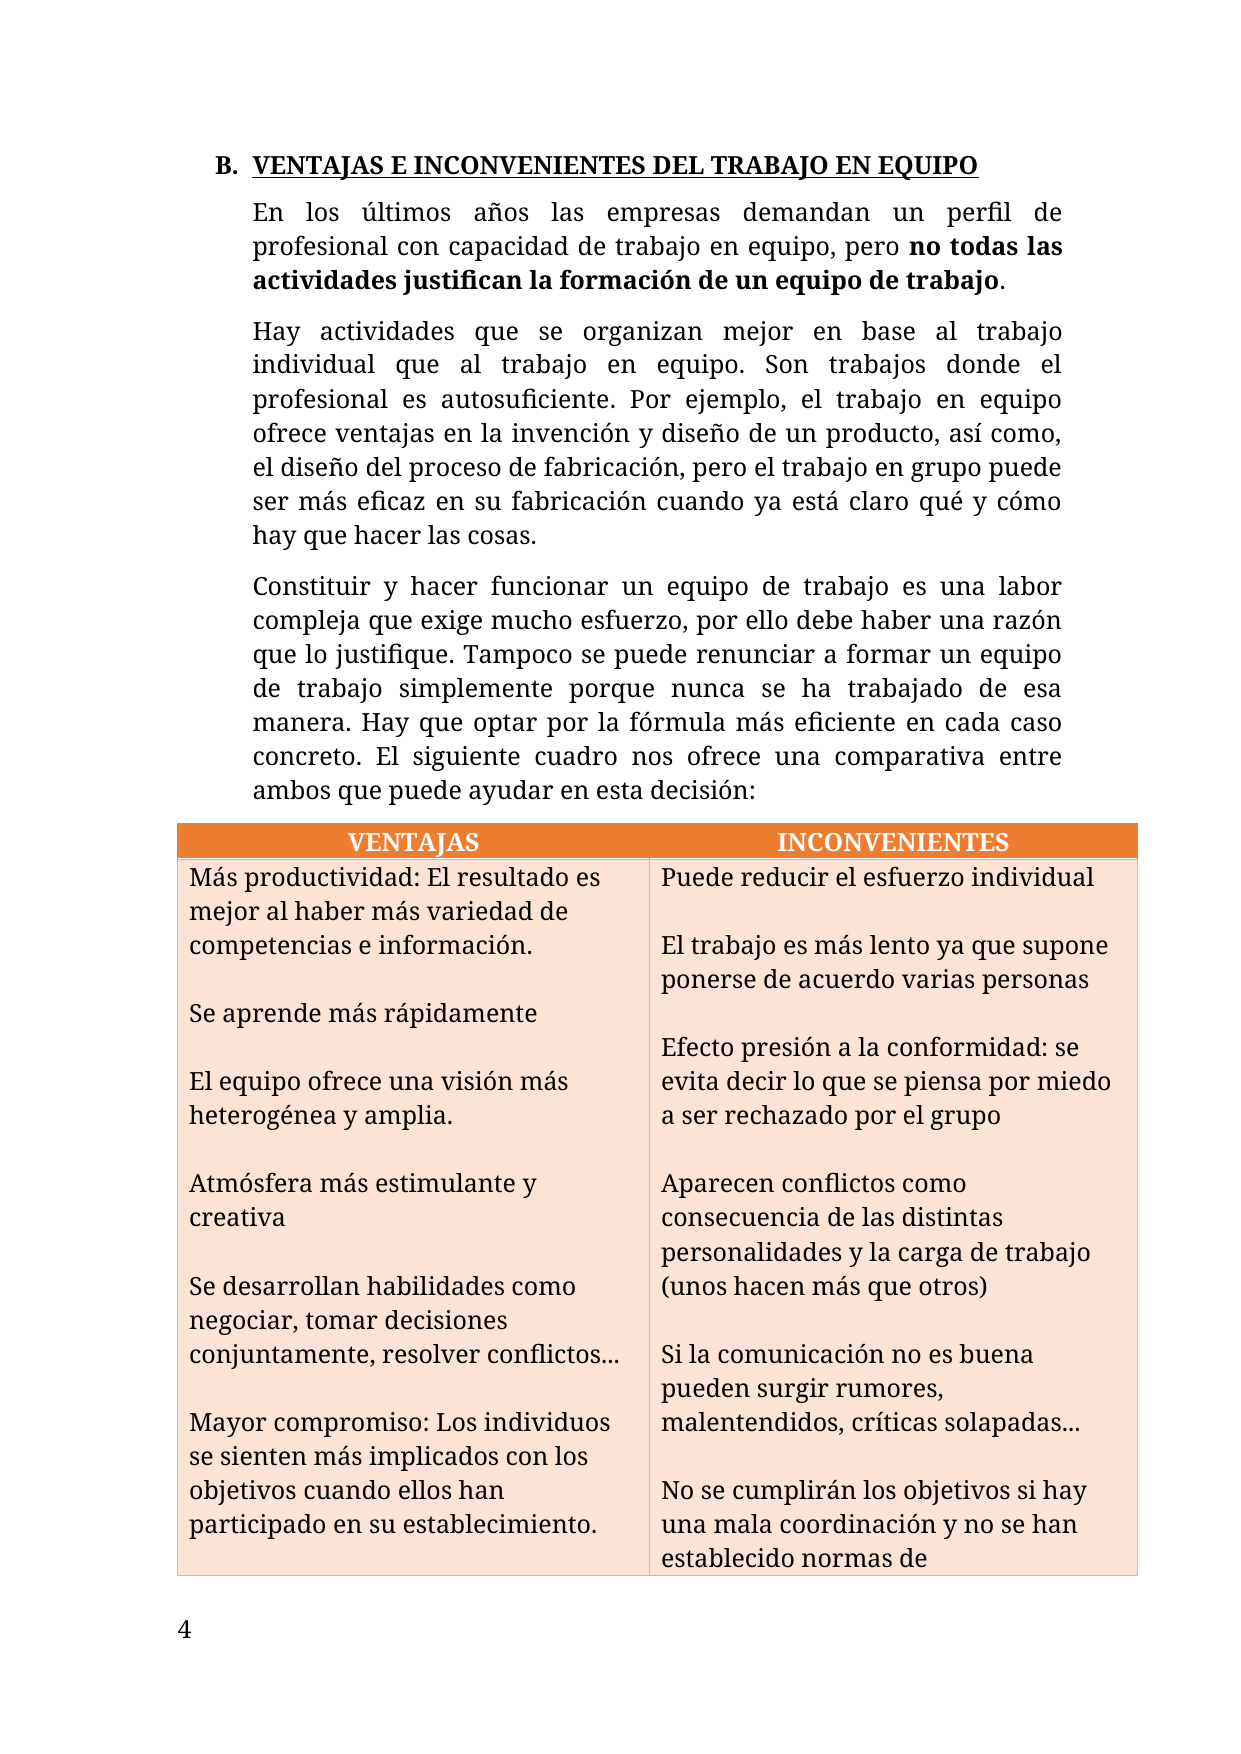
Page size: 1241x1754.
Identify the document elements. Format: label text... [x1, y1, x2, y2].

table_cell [178, 860, 649, 1575]
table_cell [650, 860, 1137, 1575]
text Constituir y hacer funcionar un equipo de trabajo es una labor compleja que exige mucho esfuerzo, por ello debe haber una razón que lo justifique. Tampoco se puede renunciar a formar un equipo de trabajo simplemente porque nunca se ha trabajado de esa manera. Hay que optar por la fórmula más eficiente en cada caso concreto. El siguiente cuadro nos ofrece una comparativa entre ambos que puede ayudar en esta decisión: [252, 568, 1063, 807]
table_header VENTAJAS [178, 824, 649, 858]
subtitle VENTAJAS E INCONVENIENTES DEL TRABAJO EN EQUIPO [215, 148, 1063, 182]
text Hay actividades que se organizan mejor en base al trabajo individual que al trabajo en equipo. Son trabajos donde el profesional es autosuficiente. Por ejemplo, el trabajo en equipo ofrece ventajas en la invención y diseño de un producto, así como, el diseño del proceso de fabricación, pero el trabajo en grupo puede ser más eficaz en su fabricación cuando ya está claro qué y cómo hay que hacer las cosas. [252, 313, 1063, 552]
table_header INCONVENIENTES [650, 824, 1137, 858]
text En los últimos años las empresas demandan un perfil de profesional con capacidad de trabajo en equipo, pero no todas las actividades justifican la formación de un equipo de trabajo. [252, 194, 1063, 296]
